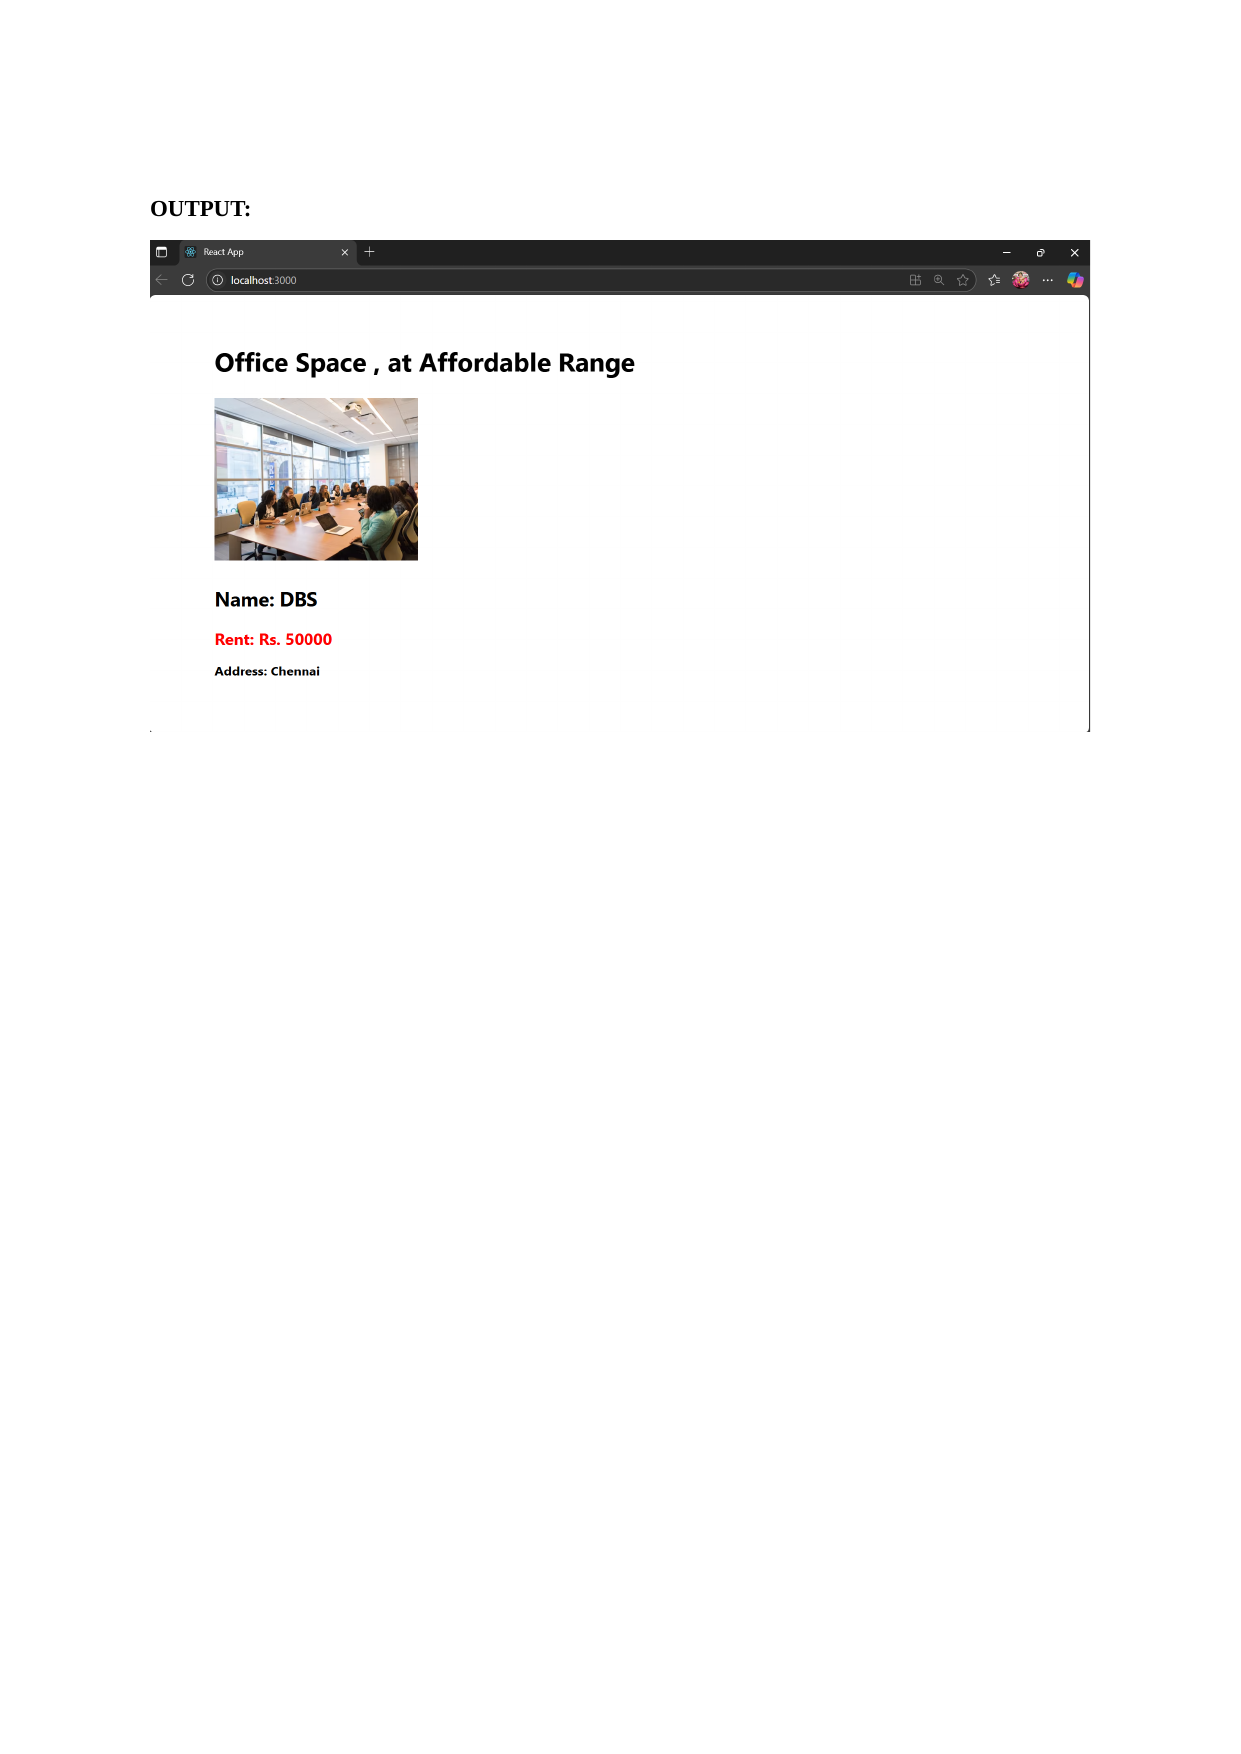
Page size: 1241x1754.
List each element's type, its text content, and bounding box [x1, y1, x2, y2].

picture [150, 240, 1091, 732]
text OUTPUT: [150, 195, 1090, 221]
